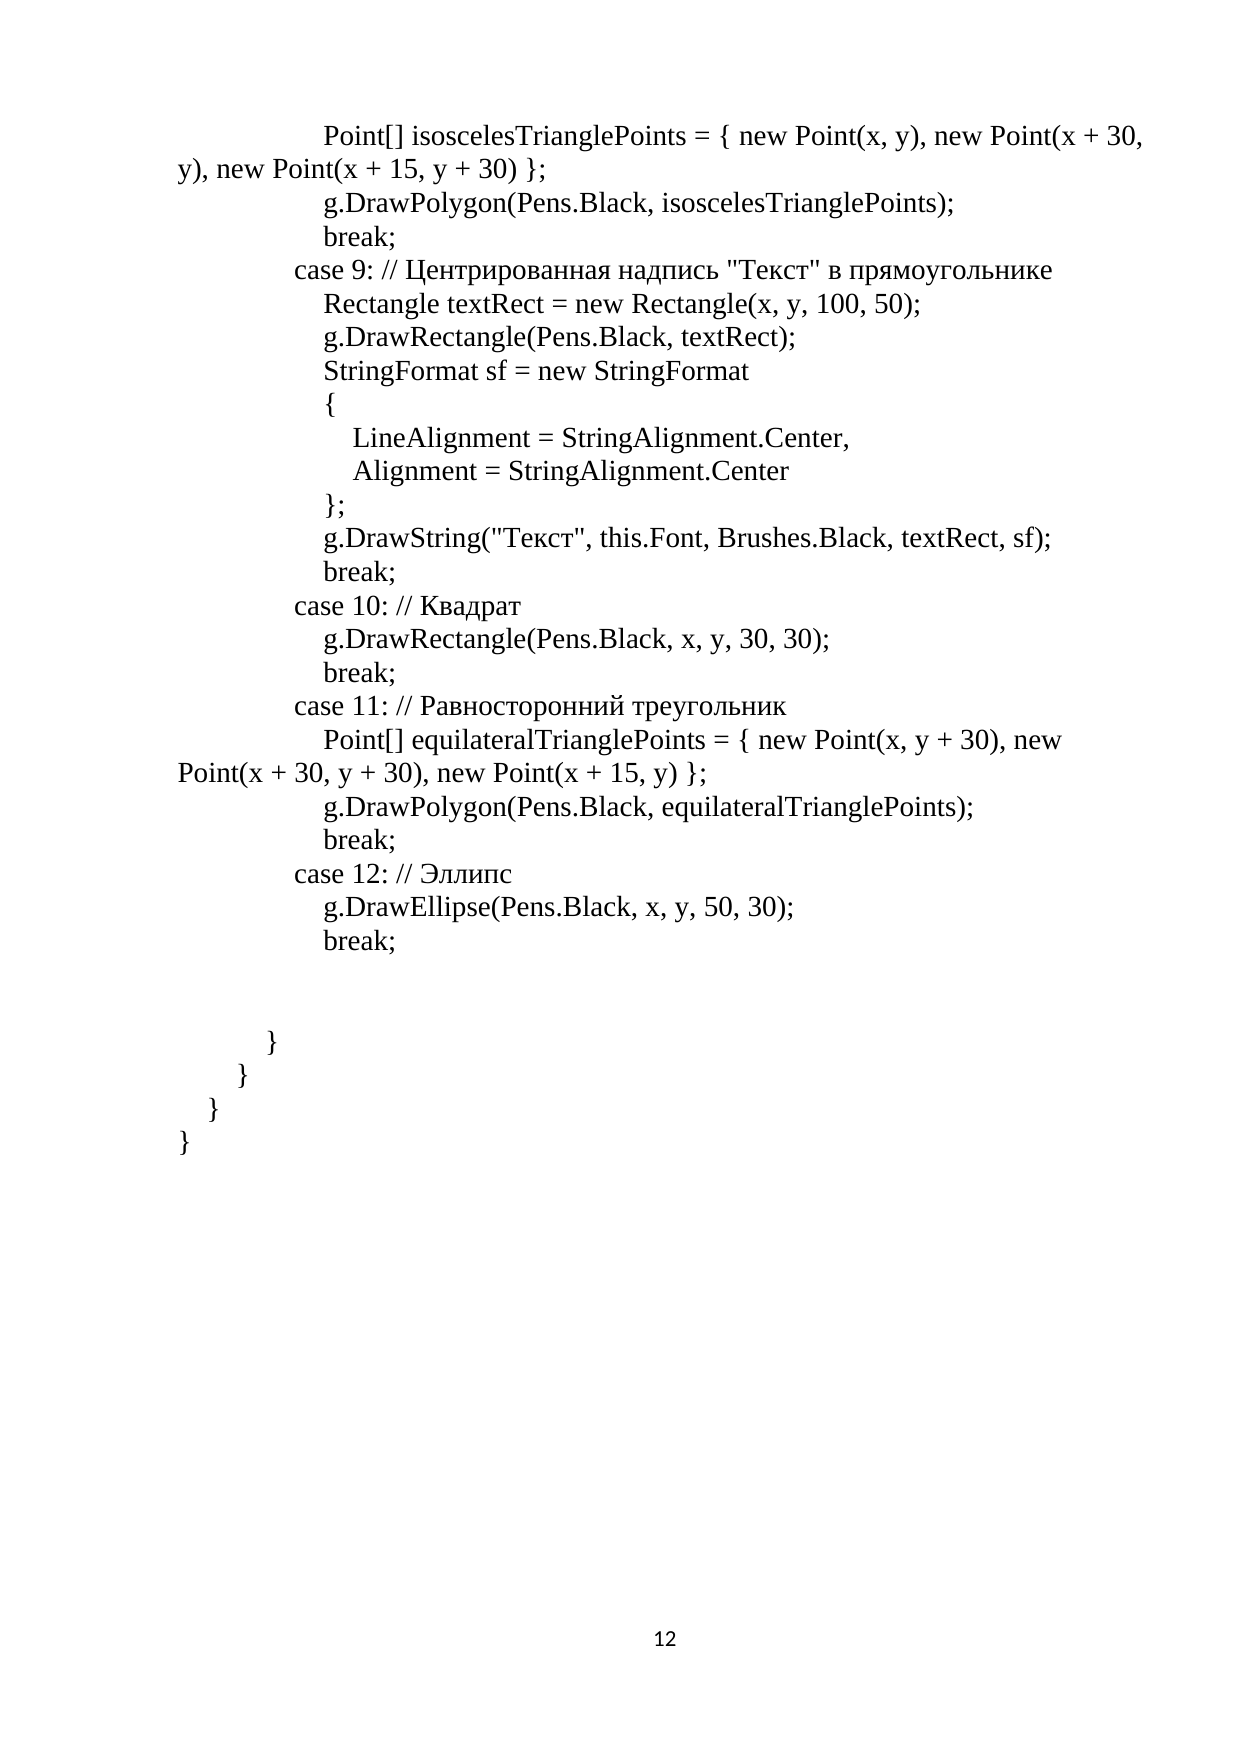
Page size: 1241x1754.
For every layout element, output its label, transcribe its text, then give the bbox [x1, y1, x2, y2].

text break; [177, 655, 1152, 688]
text case 10: // Квадрат [177, 588, 1152, 621]
text g.DrawPolygon(Pens.Black, equilateralTrianglePoints); [177, 789, 1152, 822]
text } [177, 1057, 1152, 1091]
text g.DrawEllipse(Pens.Black, x, y, 50, 30); [177, 889, 1152, 923]
text StringFormat sf = new StringFormat [177, 353, 1152, 386]
text { [177, 386, 1152, 420]
text break; [177, 219, 1152, 252]
text }; [177, 487, 1152, 521]
text case 9: // Центрированная надпись "Текст" в прямоугольнике [177, 252, 1152, 286]
text case 11: // Равносторонний треугольник [177, 688, 1152, 722]
text g.DrawString("Текст", this.Font, Brushes.Black, textRect, sf); [177, 521, 1152, 554]
text g.DrawPolygon(Pens.Black, isoscelesTrianglePoints); [177, 185, 1152, 219]
text break; [177, 923, 1152, 957]
text g.DrawRectangle(Pens.Black, textRect); [177, 319, 1152, 353]
text case 12: // Эллипс [177, 856, 1152, 889]
text Alignment = StringAlignment.Center [177, 453, 1152, 487]
text } [177, 1091, 1152, 1124]
text Point[] isoscelesTrianglePoints = { new Point(x, y), new Point(x + 30, y), new Point(x + 15, y + 30) }; [177, 118, 1152, 185]
text } [177, 1124, 1152, 1158]
text Rectangle textRect = new Rectangle(x, y, 100, 50); [177, 286, 1152, 319]
text Point[] equilateralTrianglePoints = { new Point(x, y + 30), new Point(x + 30, y + 30), new Point(x + 15, y) }; [177, 722, 1152, 789]
text } [177, 1024, 1152, 1057]
text LineAlignment = StringAlignment.Center, [177, 420, 1152, 453]
text break; [177, 822, 1152, 856]
text g.DrawRectangle(Pens.Black, x, y, 30, 30); [177, 621, 1152, 655]
text break; [177, 554, 1152, 588]
